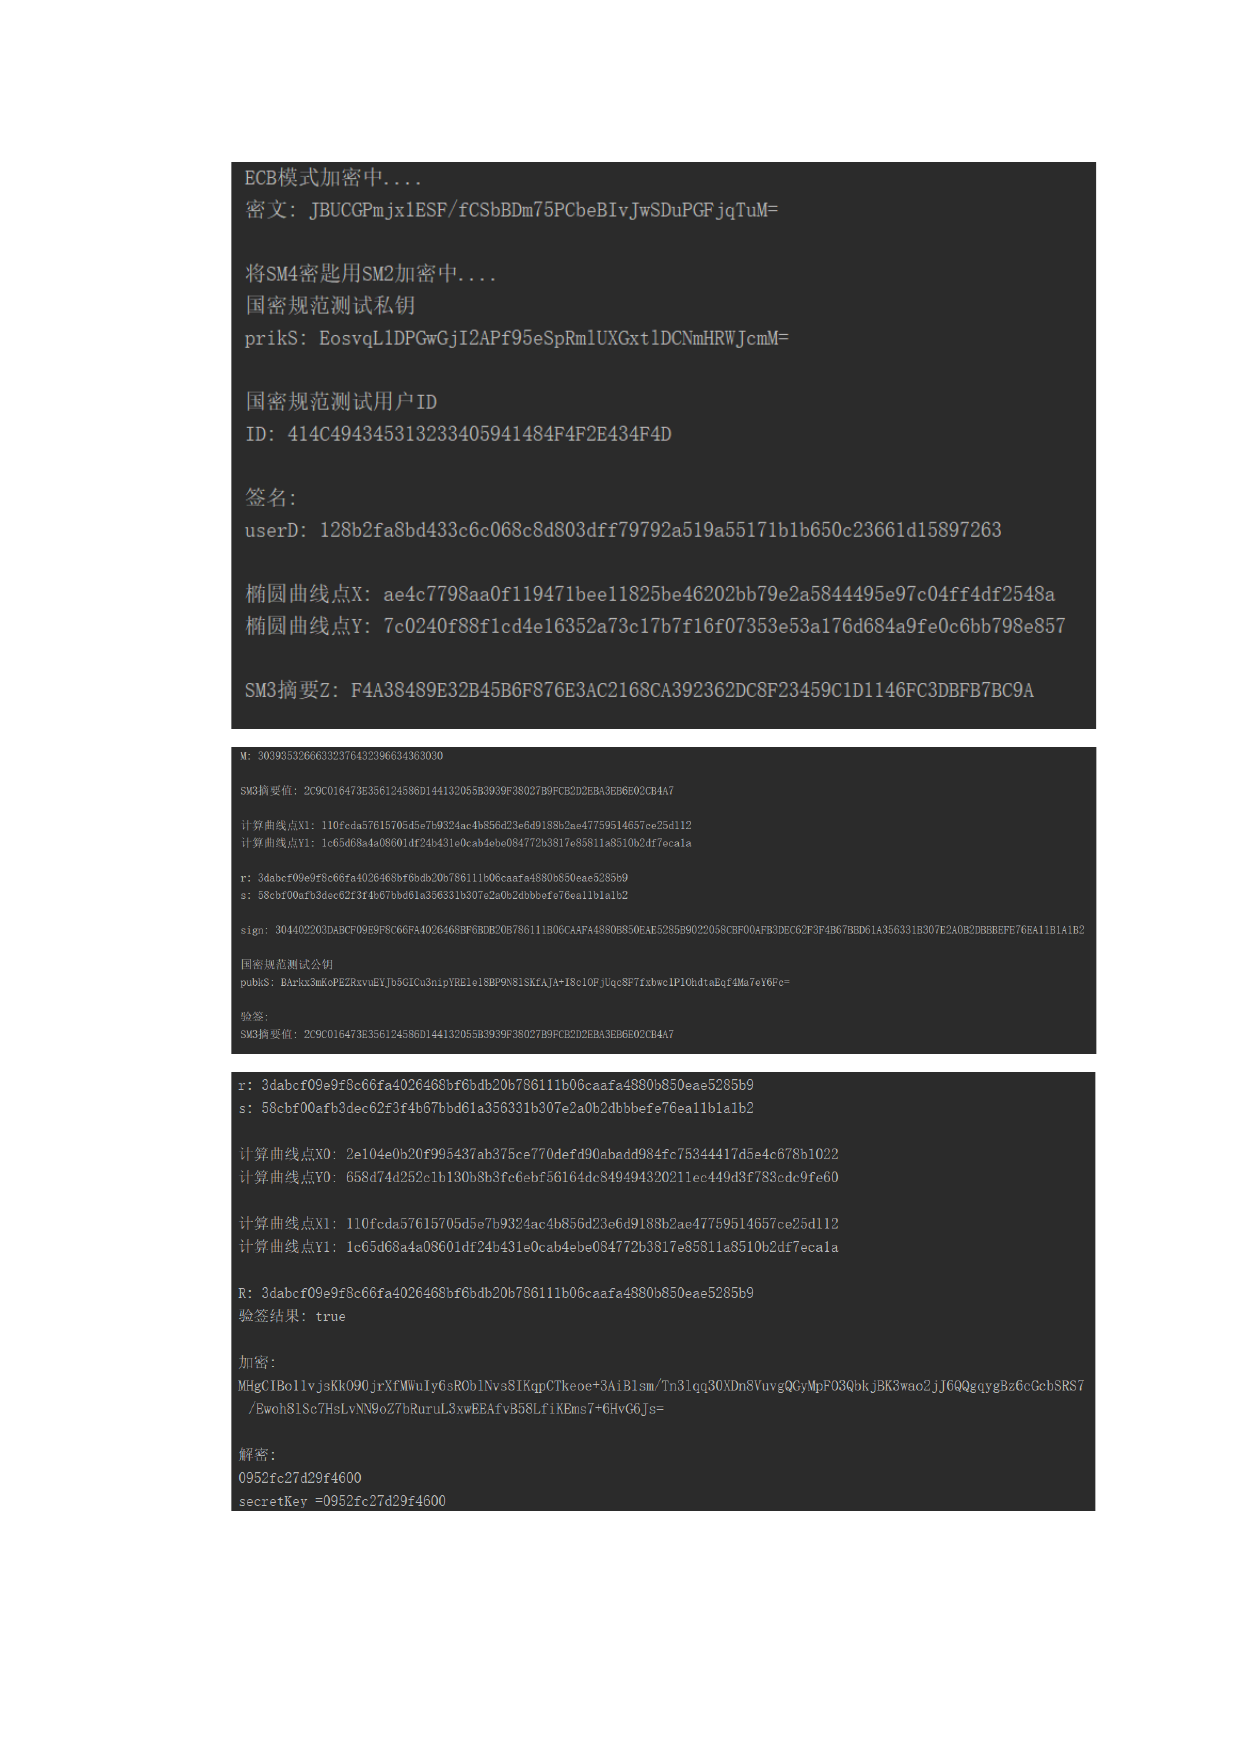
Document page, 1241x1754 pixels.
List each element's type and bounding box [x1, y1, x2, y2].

picture [231, 1072, 1096, 1511]
picture [231, 162, 1097, 729]
picture [231, 747, 1097, 1054]
